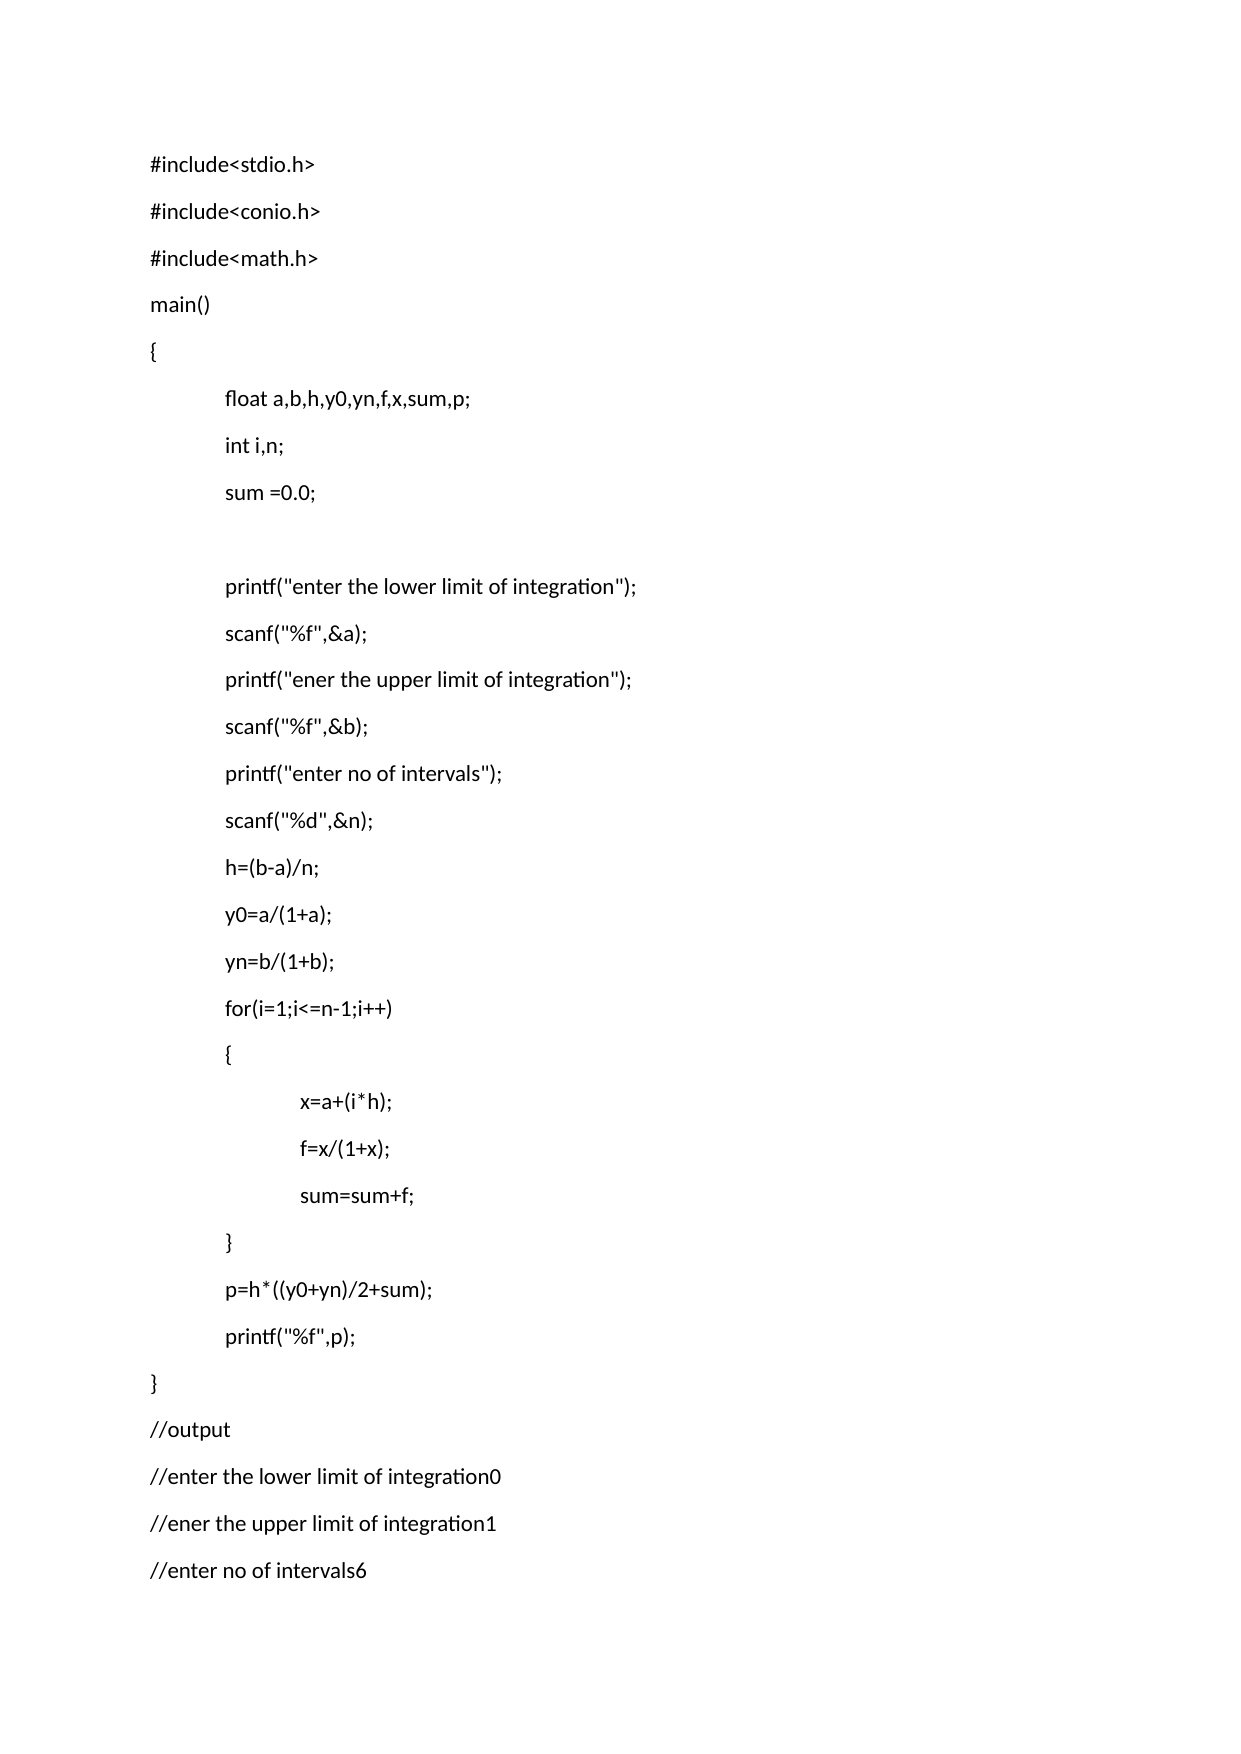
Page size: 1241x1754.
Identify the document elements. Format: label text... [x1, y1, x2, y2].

text p=h*((y0+yn)/2+sum); [150, 1275, 1090, 1303]
text { [150, 1041, 1090, 1069]
text } [150, 1369, 1090, 1397]
text //enter no of intervals6 [150, 1556, 1090, 1584]
text printf("ener the upper limit of integration"); [150, 666, 1090, 694]
text sum =0.0; [150, 478, 1090, 506]
text yn=b/(1+b); [150, 947, 1090, 975]
text int i,n; [150, 431, 1090, 459]
text scanf("%f",&b); [150, 712, 1090, 741]
text printf("enter the lower limit of integration"); [150, 572, 1090, 600]
text #include<math.h> [150, 244, 1090, 272]
text sum=sum+f; [150, 1181, 1090, 1209]
text x=a+(i*h); [150, 1087, 1090, 1116]
text f=x/(1+x); [150, 1134, 1090, 1162]
text y0=a/(1+a); [150, 900, 1090, 928]
text #include<stdio.h> [150, 150, 1090, 178]
text main() [150, 291, 1090, 319]
text scanf("%f",&a); [150, 619, 1090, 647]
text { [150, 337, 1090, 366]
text h=(b-a)/n; [150, 853, 1090, 881]
text //enter the lower limit of integration0 [150, 1462, 1090, 1491]
text float a,b,h,y0,yn,f,x,sum,p; [150, 384, 1090, 412]
text printf("enter no of intervals"); [150, 759, 1090, 787]
text scanf("%d",&n); [150, 806, 1090, 834]
text //ener the upper limit of integration1 [150, 1509, 1090, 1537]
text } [150, 1228, 1090, 1256]
text printf("%f",p); [150, 1322, 1090, 1350]
text #include<conio.h> [150, 197, 1090, 225]
text //output [150, 1416, 1090, 1444]
text for(i=1;i<=n-1;i++) [150, 994, 1090, 1022]
